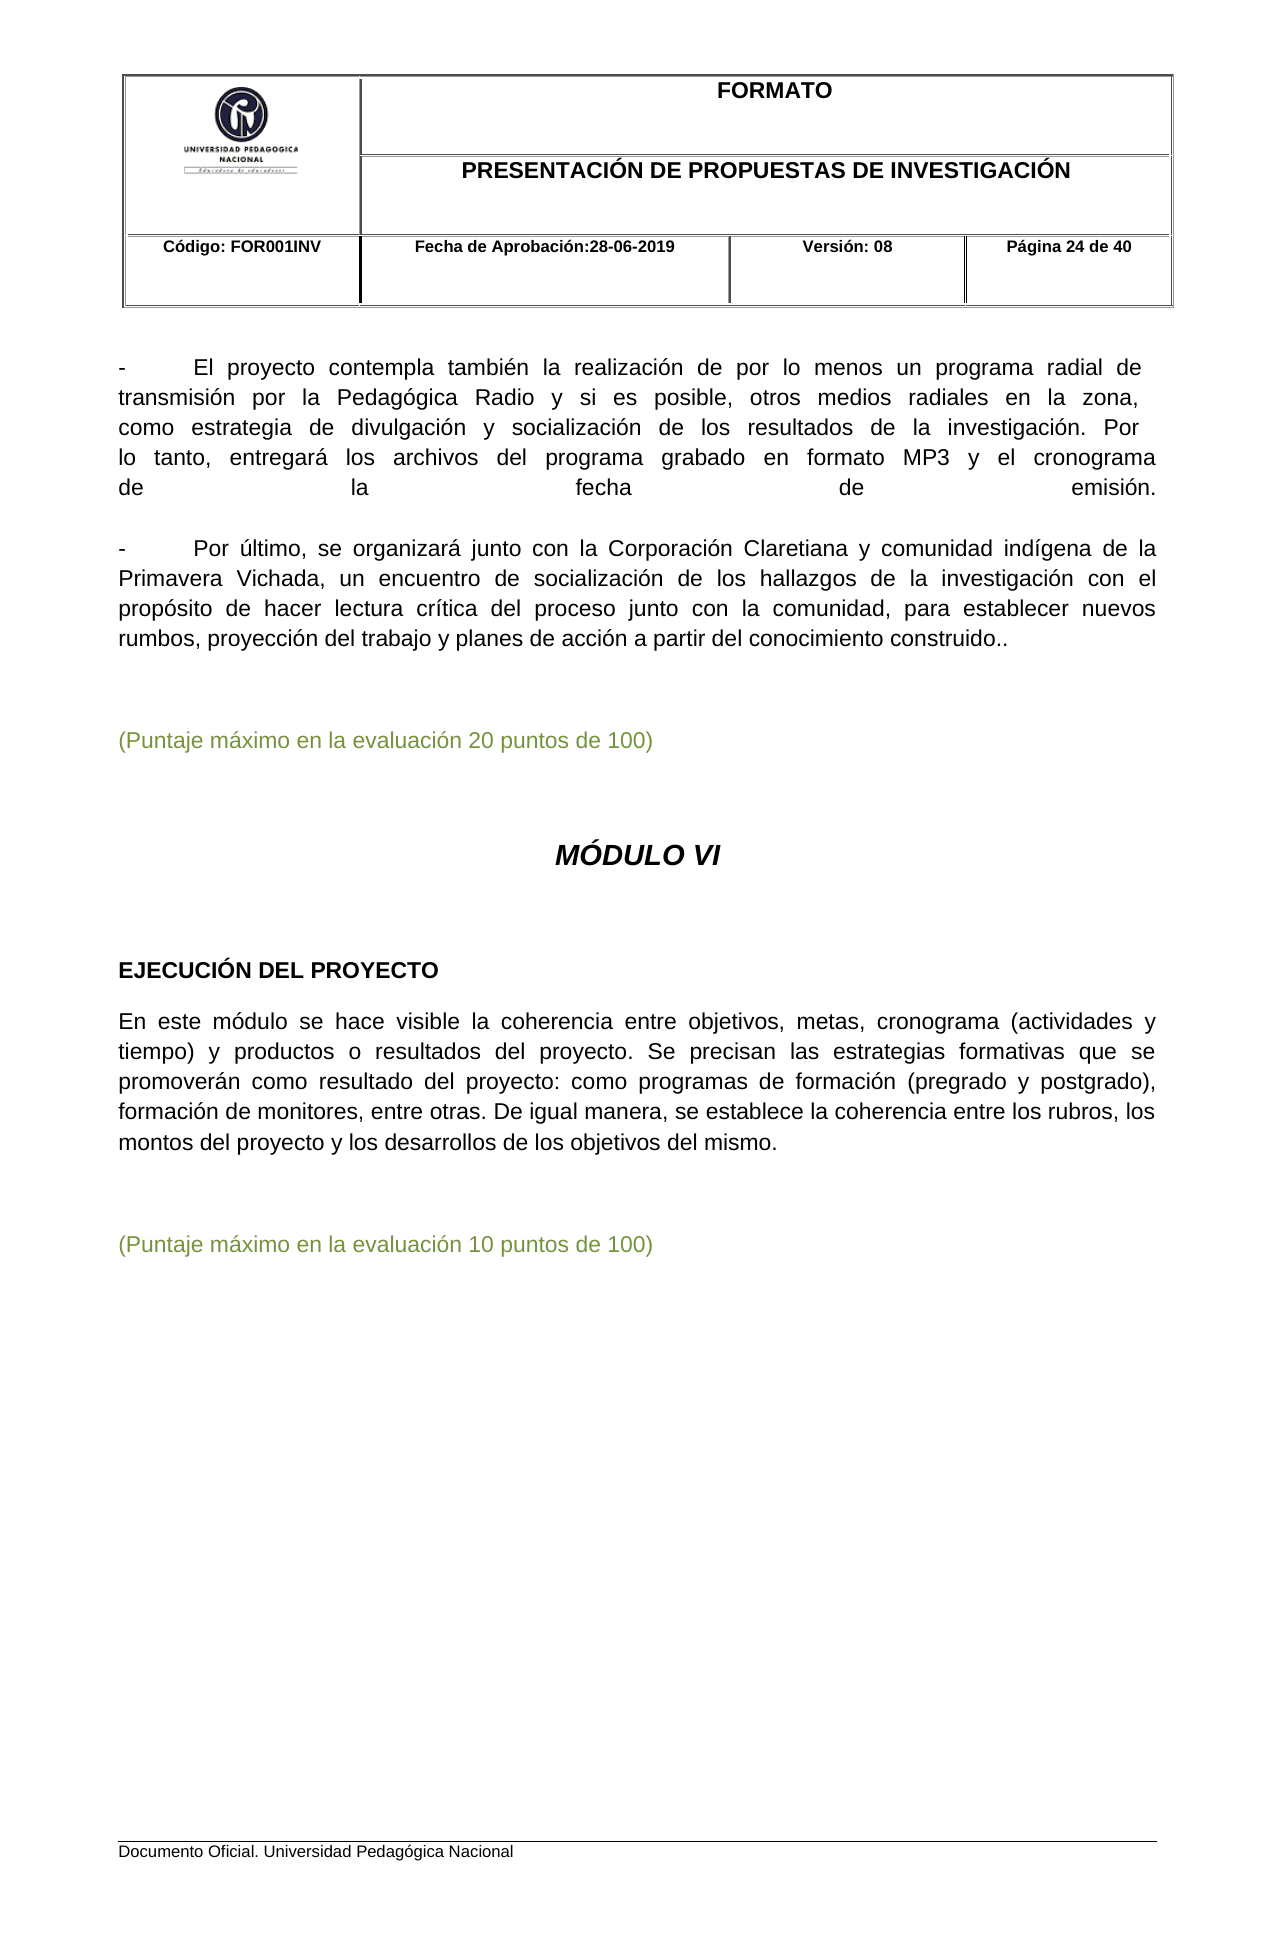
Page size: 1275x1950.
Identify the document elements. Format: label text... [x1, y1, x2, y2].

text MÓDULO VI [118, 838, 1157, 871]
picture [184, 87, 300, 175]
text En este módulo se hace visible la coherencia entre objetivos, metas, cronograma (actividades y tiempo) y productos o resultados del proyecto. Se precisan las estrategias formativas que se promoverán como resultado del proyecto: como programas de formación (pregrado y postgrado), formación de monitores, entre otras. De igual manera, se establece la coherencia entre los rubros, los montos del proyecto y los desarrollos de los objetivos del mismo. [118, 1008, 1157, 1155]
text (Puntaje máximo en la evaluación 10 puntos de 100) [118, 1231, 1157, 1257]
text (Puntaje máximo en la evaluación 20 puntos de 100) [118, 727, 1157, 754]
text EJECUCIÓN DEL PROYECTO [118, 957, 1157, 983]
